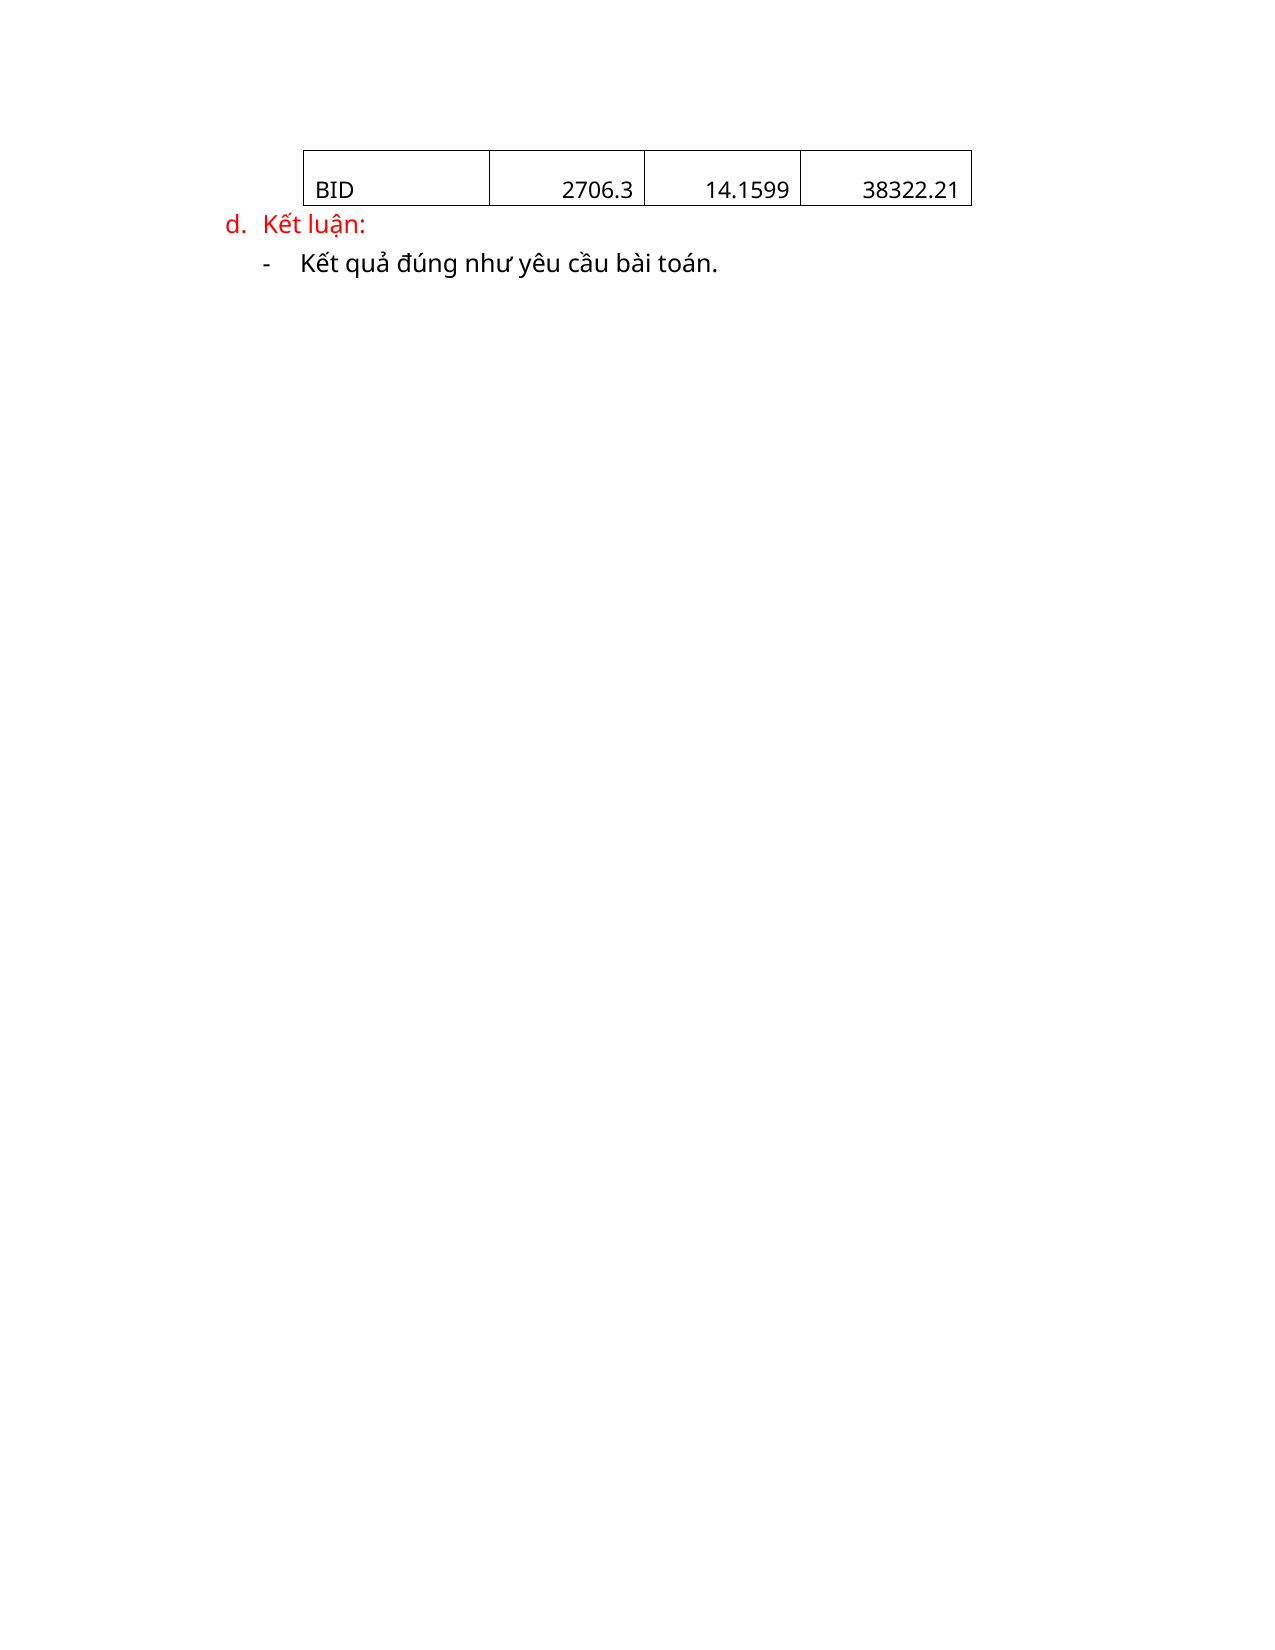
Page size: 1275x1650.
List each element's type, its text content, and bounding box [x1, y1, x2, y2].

table_cell 2706.3 [490, 151, 644, 205]
table_cell BID [304, 151, 489, 205]
list Kết quả đúng như yêu cầu bài toán. [262, 246, 1125, 280]
table_cell 38322.21 [801, 151, 971, 205]
table_cell 14.1599 [645, 151, 800, 205]
list Kết luận: [225, 206, 1125, 241]
